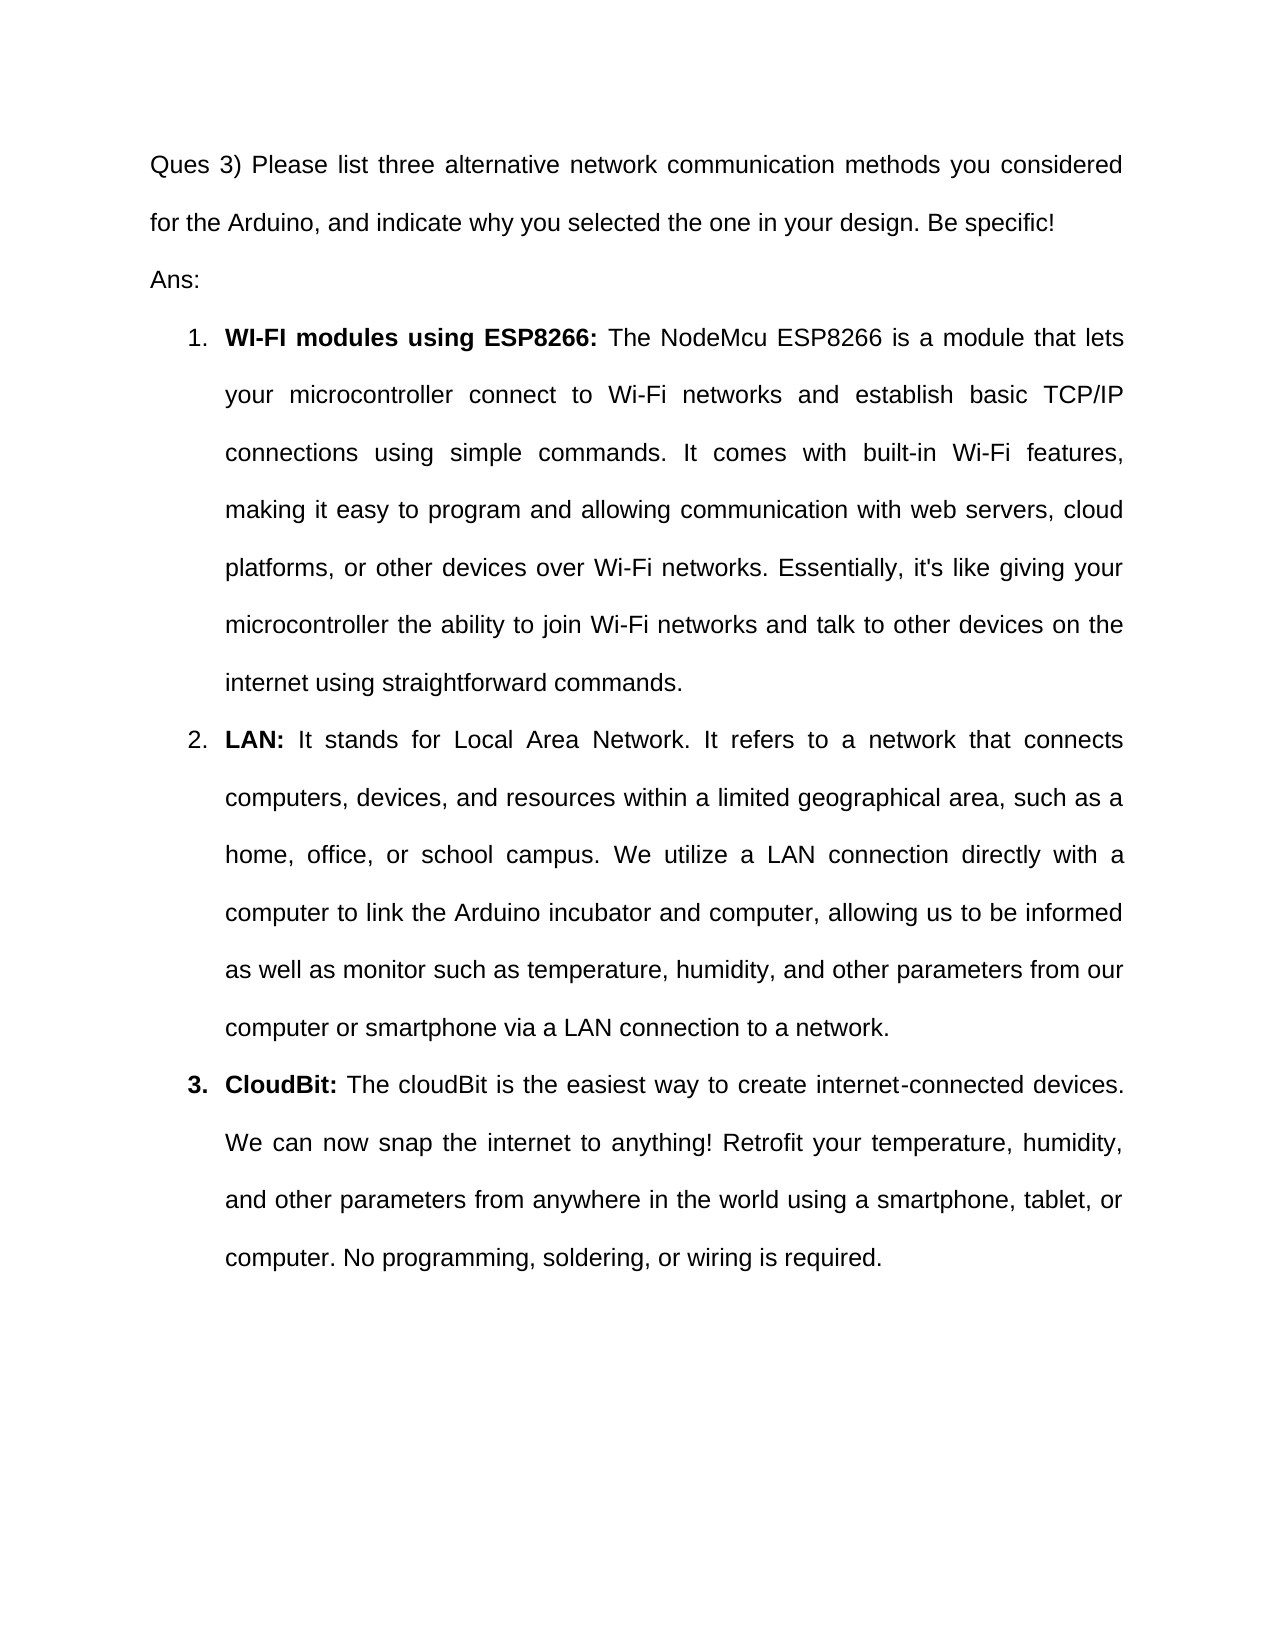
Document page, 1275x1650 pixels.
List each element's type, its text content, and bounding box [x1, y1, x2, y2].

text Ans: [150, 265, 1125, 294]
list WI-FI modules using ESP8266: The NodeMcu ESP8266 is a module that lets your microcontroller connect to Wi-Fi networks and establish basic TCP/IP connections using simple commands. It comes with built-in Wi-Fi features, making it easy to program and allowing communication with web servers, cloud platforms, or other devices over Wi-Fi networks. Essentially, it's like giving your microcontroller the ability to join Wi-Fi networks and talk to other devices on the internet using straightforward commands. [187, 322, 1125, 696]
list CloudBit: The cloudBit is the easiest way to create internet­-connected devices. We can now snap the internet to anything! Retrofit your temperature, humidity, and other parameters from anywhere in the world using a smartphone, tablet, or computer. No programming, soldering, or wiring is required. [187, 1070, 1125, 1271]
text Ques 3) Please list three alternative network communication methods you considered for the Arduino, and indicate why you selected the one in your design. Be specific! [150, 150, 1125, 236]
list LAN: It stands for Local Area Network. It refers to a network that connects computers, devices, and resources within a limited geographical area, such as a home, office, or school campus. We utilize a LAN connection directly with a computer to link the Arduino incubator and computer, allowing us to be informed as well as monitor such as temperature, humidity, and other parameters from our computer or smartphone via a LAN connection to a network. [187, 725, 1125, 1041]
